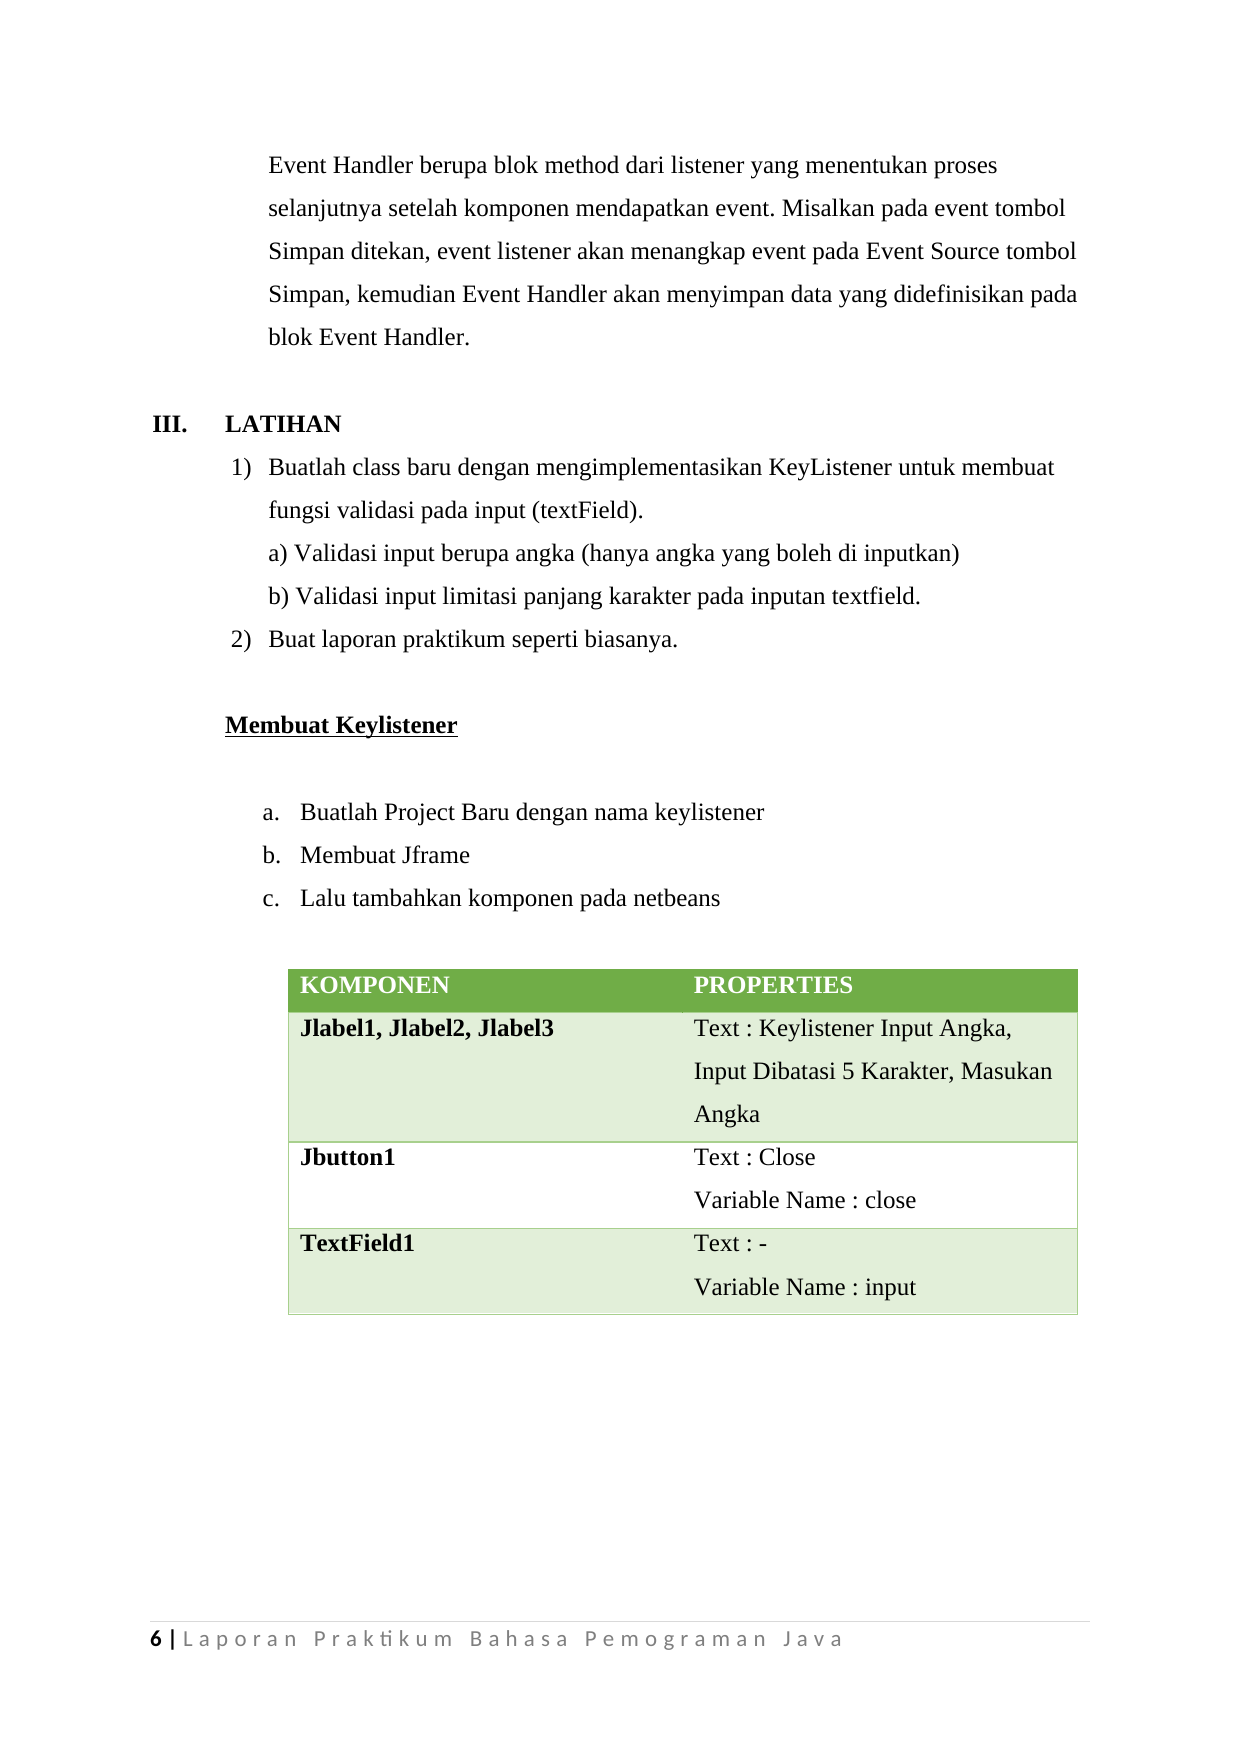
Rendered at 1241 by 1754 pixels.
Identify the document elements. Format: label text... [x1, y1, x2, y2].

list b) Validasi input limitasi panjang karakter pada inputan textfield. [268, 581, 1090, 610]
list a) Validasi input berupa angka (hanya angka yang boleh di inputkan) [268, 538, 1090, 567]
list LATIHAN [187, 409, 1090, 437]
table_cell Text : Keylistener Input Angka, Input Dibatasi 5 Karakter, Masukan Angka [682, 1013, 1077, 1141]
table_header PROPERTIES [683, 970, 1077, 1012]
list fungsi validasi pada input (textField). [268, 495, 1090, 524]
list Buatlah Project Baru dengan nama keylistener [262, 797, 1090, 826]
table_cell Jlabel1, Jlabel2, Jlabel3 [289, 1013, 682, 1141]
table_cell TextField1 [289, 1229, 682, 1313]
table_cell Text : Close Variable Name : close [682, 1143, 1077, 1227]
list Membuat Jframe [262, 840, 1090, 869]
table_cell Text : - Variable Name : input [682, 1229, 1077, 1313]
list Lalu tambahkan komponen pada netbeans [262, 883, 1090, 912]
table_header KOMPONEN [289, 970, 682, 1012]
text Event Handler berupa blok method dari listener yang menentukan proses selanjutnya setelah komponen mendapatkan event. Misalkan pada event tombol Simpan ditekan, event listener akan menangkap event pada Event Source tombol Simpan, kemudian Event Handler akan menyimpan data yang didefinisikan pada blok Event Handler. [268, 150, 1090, 351]
table_cell Jbutton1 [289, 1143, 682, 1227]
list Buat laporan praktikum seperti biasanya. [231, 624, 1090, 653]
text Membuat Keylistener [225, 711, 1090, 739]
list Buatlah class baru dengan mengimplementasikan KeyListener untuk membuat [231, 452, 1090, 481]
